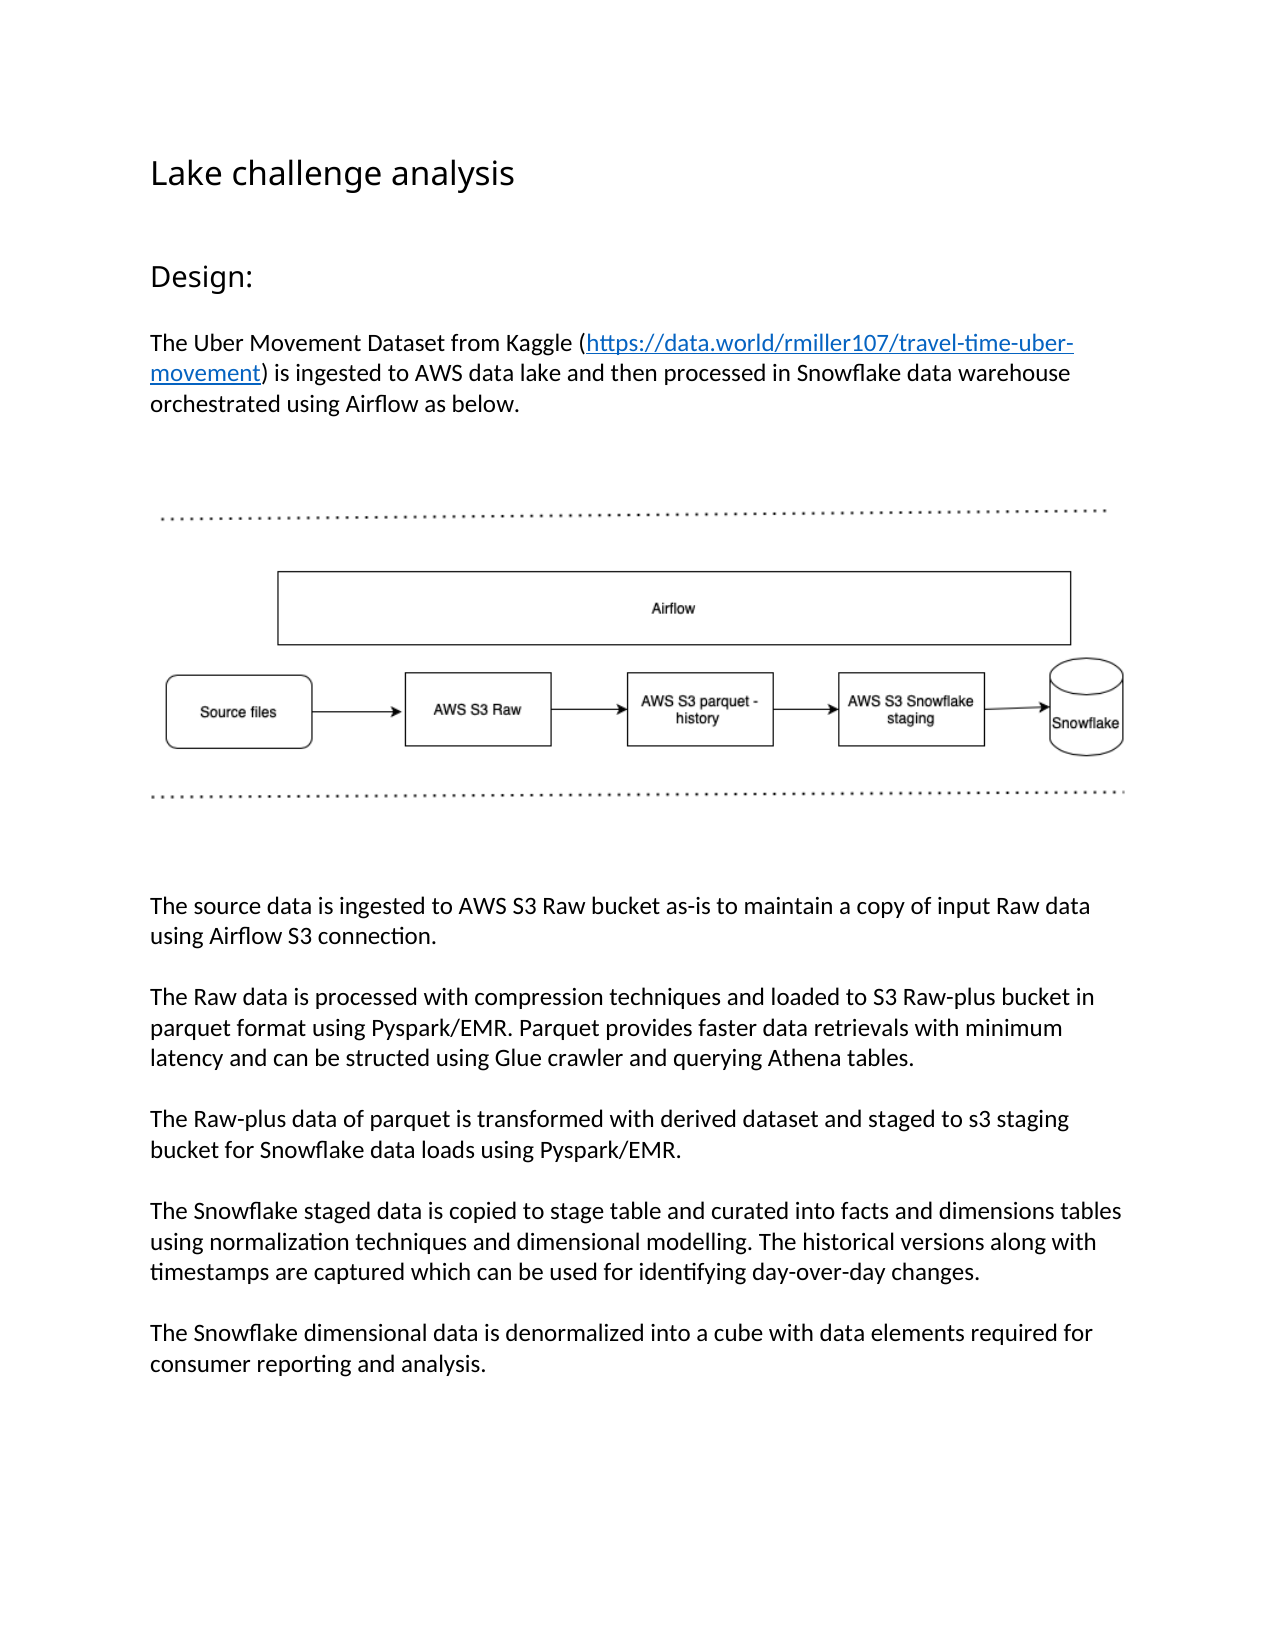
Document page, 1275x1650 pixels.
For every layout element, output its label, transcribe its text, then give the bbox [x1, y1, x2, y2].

text The Raw-plus data of parquet is transformed with derived dataset and staged to s3 staging bucket for Snowflake data loads using Pyspark/EMR. [150, 1104, 1125, 1165]
text The Snowflake staged data is copied to stage table and curated into facts and dimensions tables using normalization techniques and dimensional modelling. The historical versions along with timestamps are captured which can be used for identifying day-over-day changes. [150, 1195, 1125, 1287]
text The Snowflake dimensional data is denormalized into a cube with data elements required for consumer reporting and analysis. [150, 1317, 1125, 1378]
text The source data is ingested to AWS S3 Raw bucket as-is to maintain a copy of input Raw data using Airflow S3 connection. [150, 890, 1125, 951]
text Design: [150, 256, 1125, 296]
text The Uber Movement Dataset from Kaggle (https://data.world/rmiller107/travel-time-uber-movement) is ingested to AWS data lake and then processed in Snowflake data warehouse orchestrated using Airflow as below. [150, 327, 1125, 418]
text The Raw data is processed with compression techniques and loaded to S3 Raw-plus bucket in parquet format using Pyspark/EMR. Parquet provides faster data retrievals with minimum latency and can be structed using Glue crawler and querying Athena tables. [150, 982, 1125, 1073]
text Lake challenge analysis [150, 150, 1125, 195]
picture [150, 509, 1125, 799]
